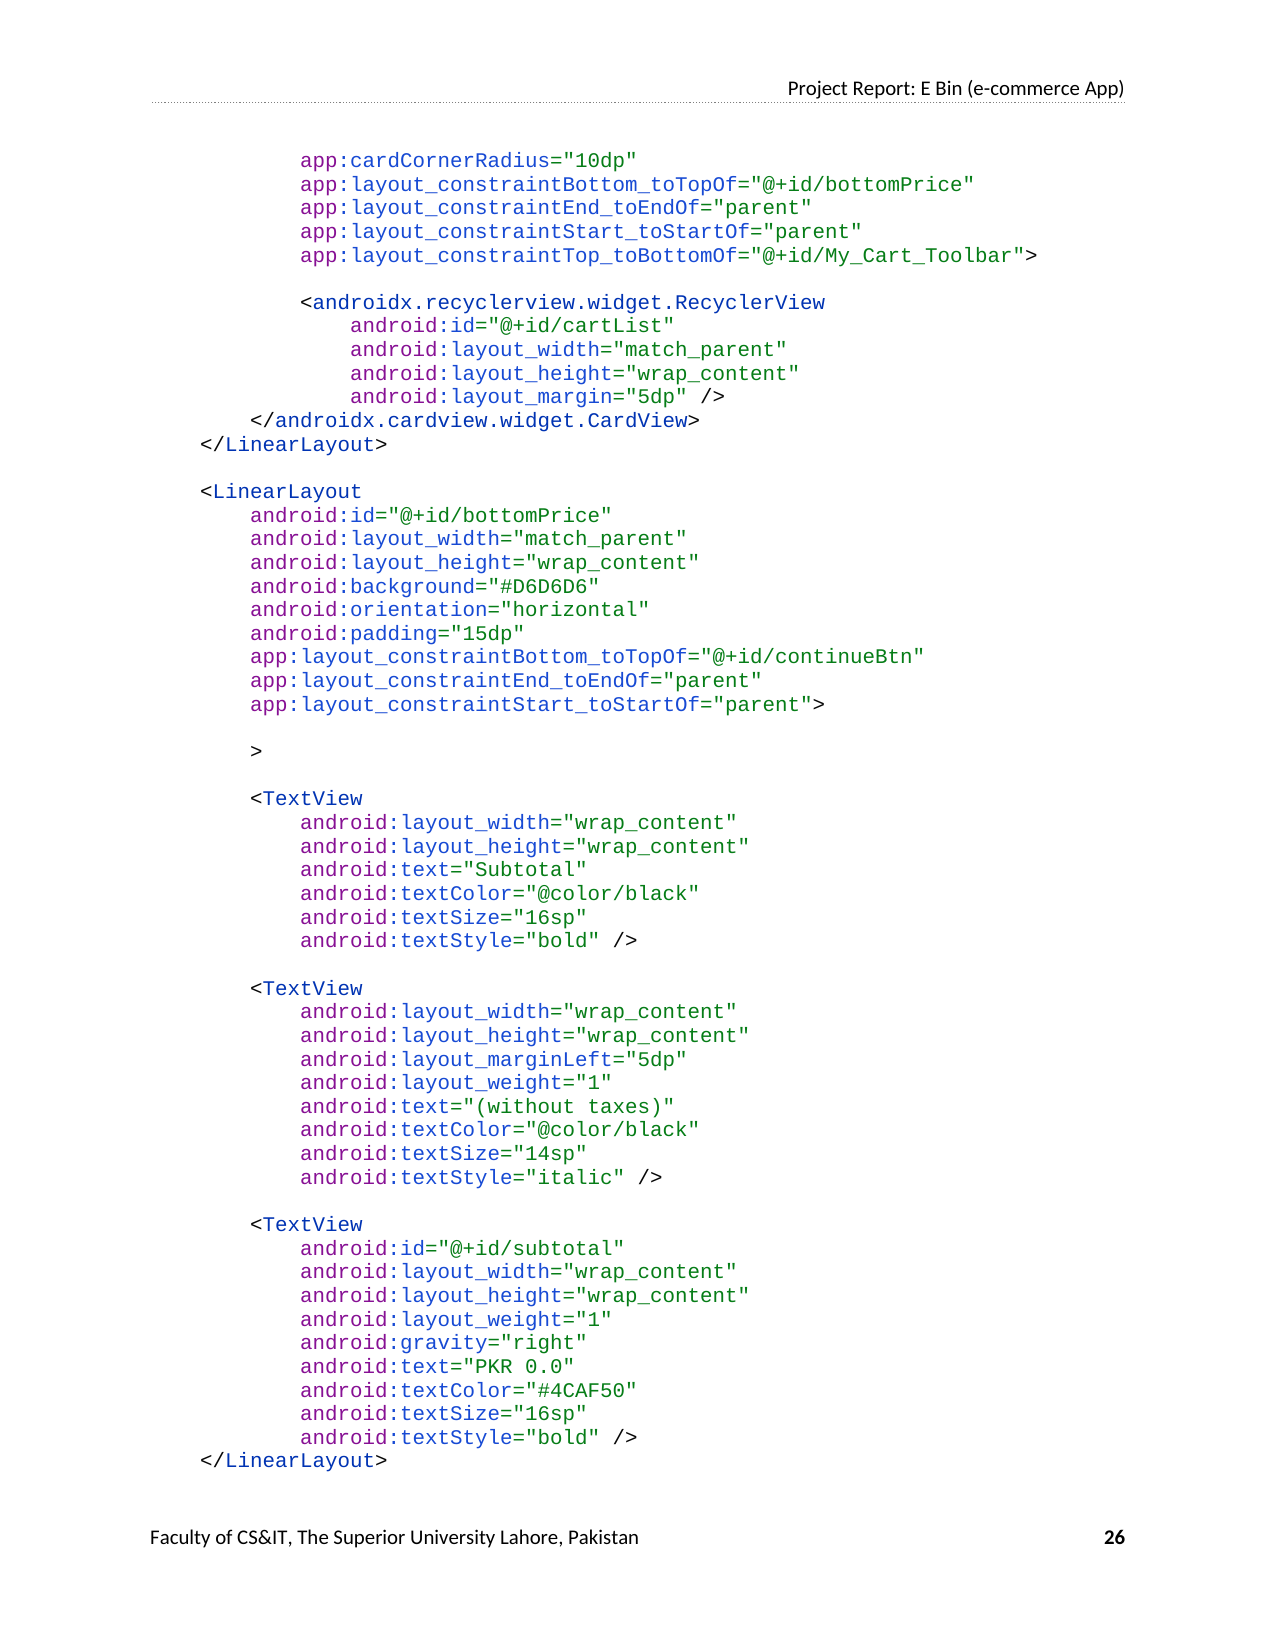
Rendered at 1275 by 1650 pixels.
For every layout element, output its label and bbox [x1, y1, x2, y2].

text [150, 150, 1125, 1498]
